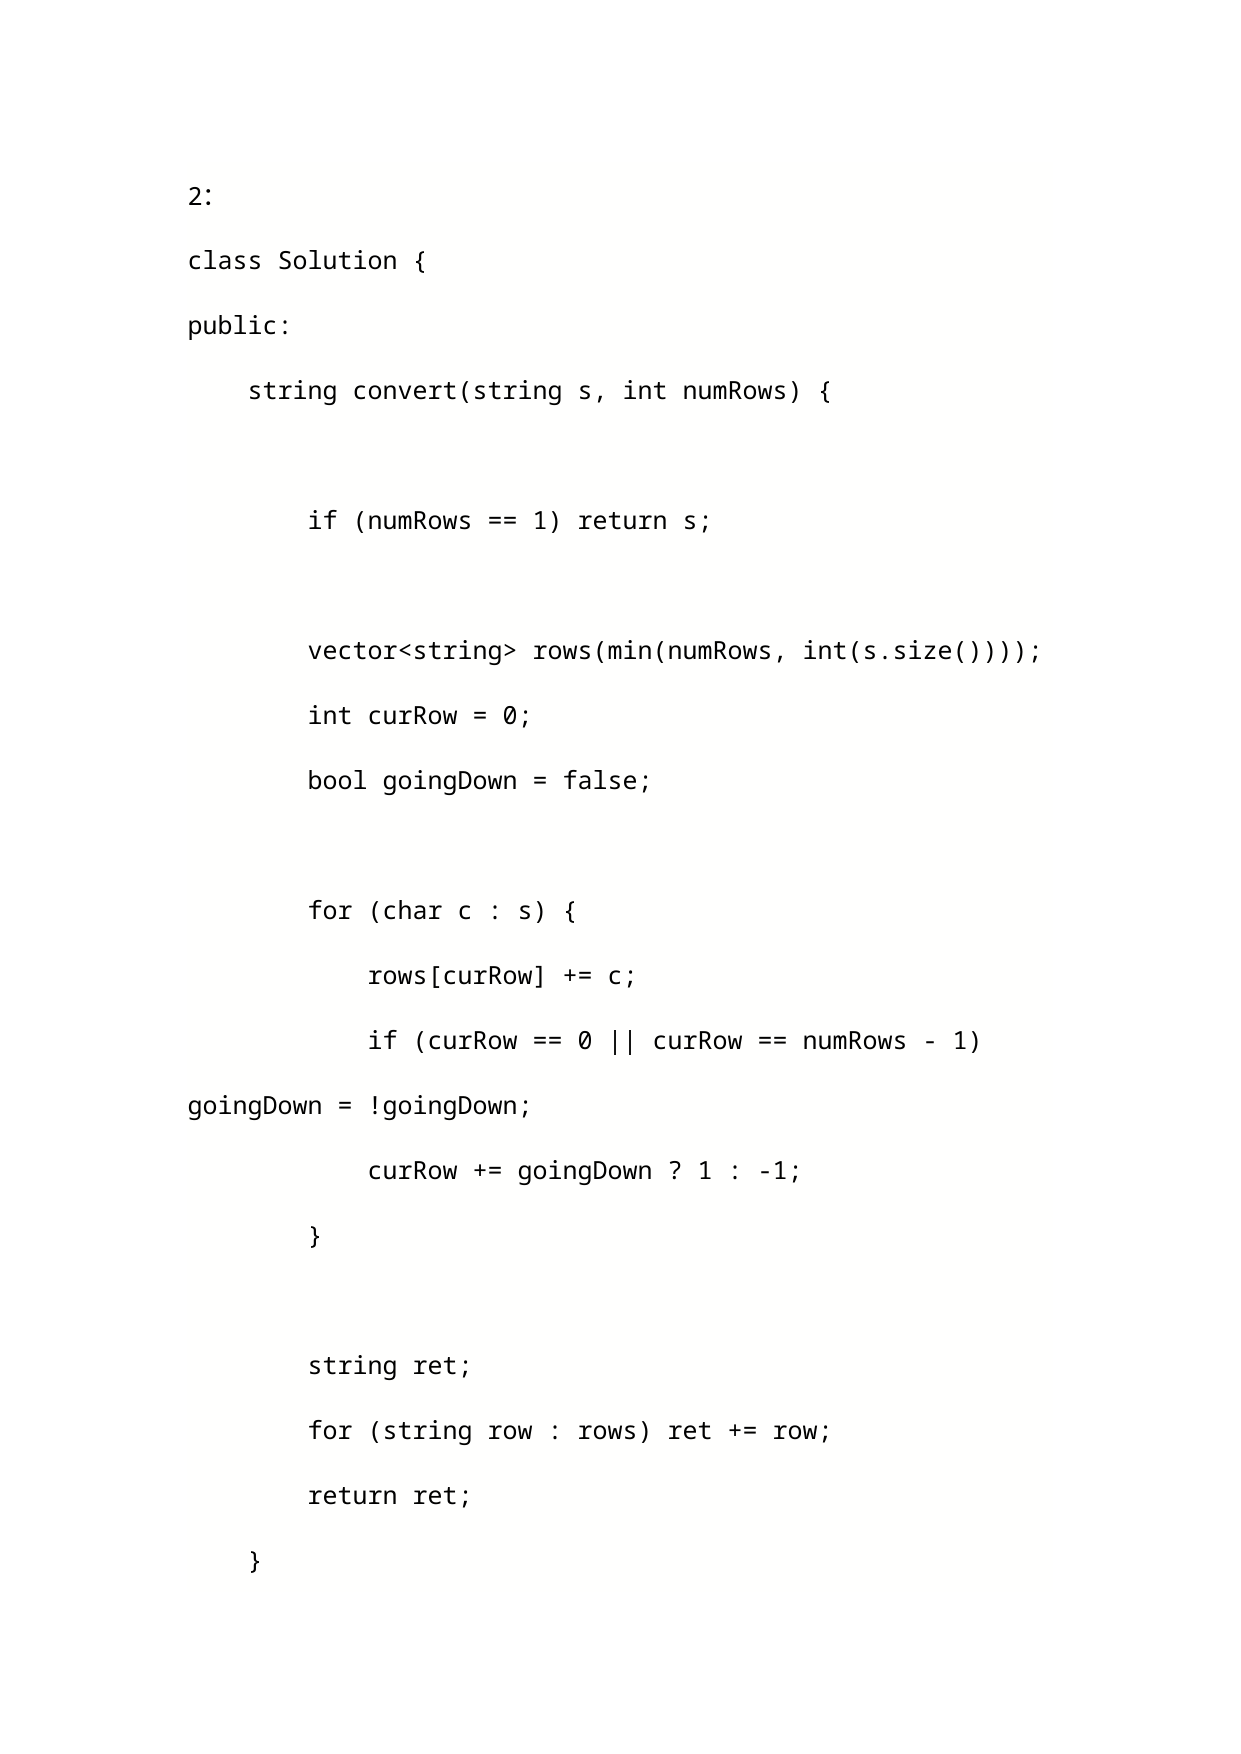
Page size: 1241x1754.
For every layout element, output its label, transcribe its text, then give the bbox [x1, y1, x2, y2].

text for (string row : rows) ret += row; [187, 1397, 1053, 1462]
text if (curRow == 0 || curRow == numRows - 1) goingDown = !goingDown; [187, 1007, 1053, 1137]
text rows[curRow] += c; [187, 942, 1053, 1007]
text public: [187, 292, 1053, 357]
text return ret; [187, 1462, 1053, 1527]
text string convert(string s, int numRows) { [187, 357, 1053, 422]
text string ret; [187, 1332, 1053, 1397]
text } [187, 1202, 1053, 1267]
text bool goingDown = false; [187, 747, 1053, 812]
text for (char c : s) { [187, 877, 1053, 942]
text } [187, 1527, 1053, 1592]
text class Solution { [187, 227, 1053, 292]
text int curRow = 0; [187, 682, 1053, 747]
text curRow += goingDown ? 1 : -1; [187, 1137, 1053, 1202]
text if (numRows == 1) return s; [187, 487, 1053, 552]
text vector<string> rows(min(numRows, int(s.size()))); [187, 617, 1053, 682]
text 2： [187, 162, 1053, 227]
